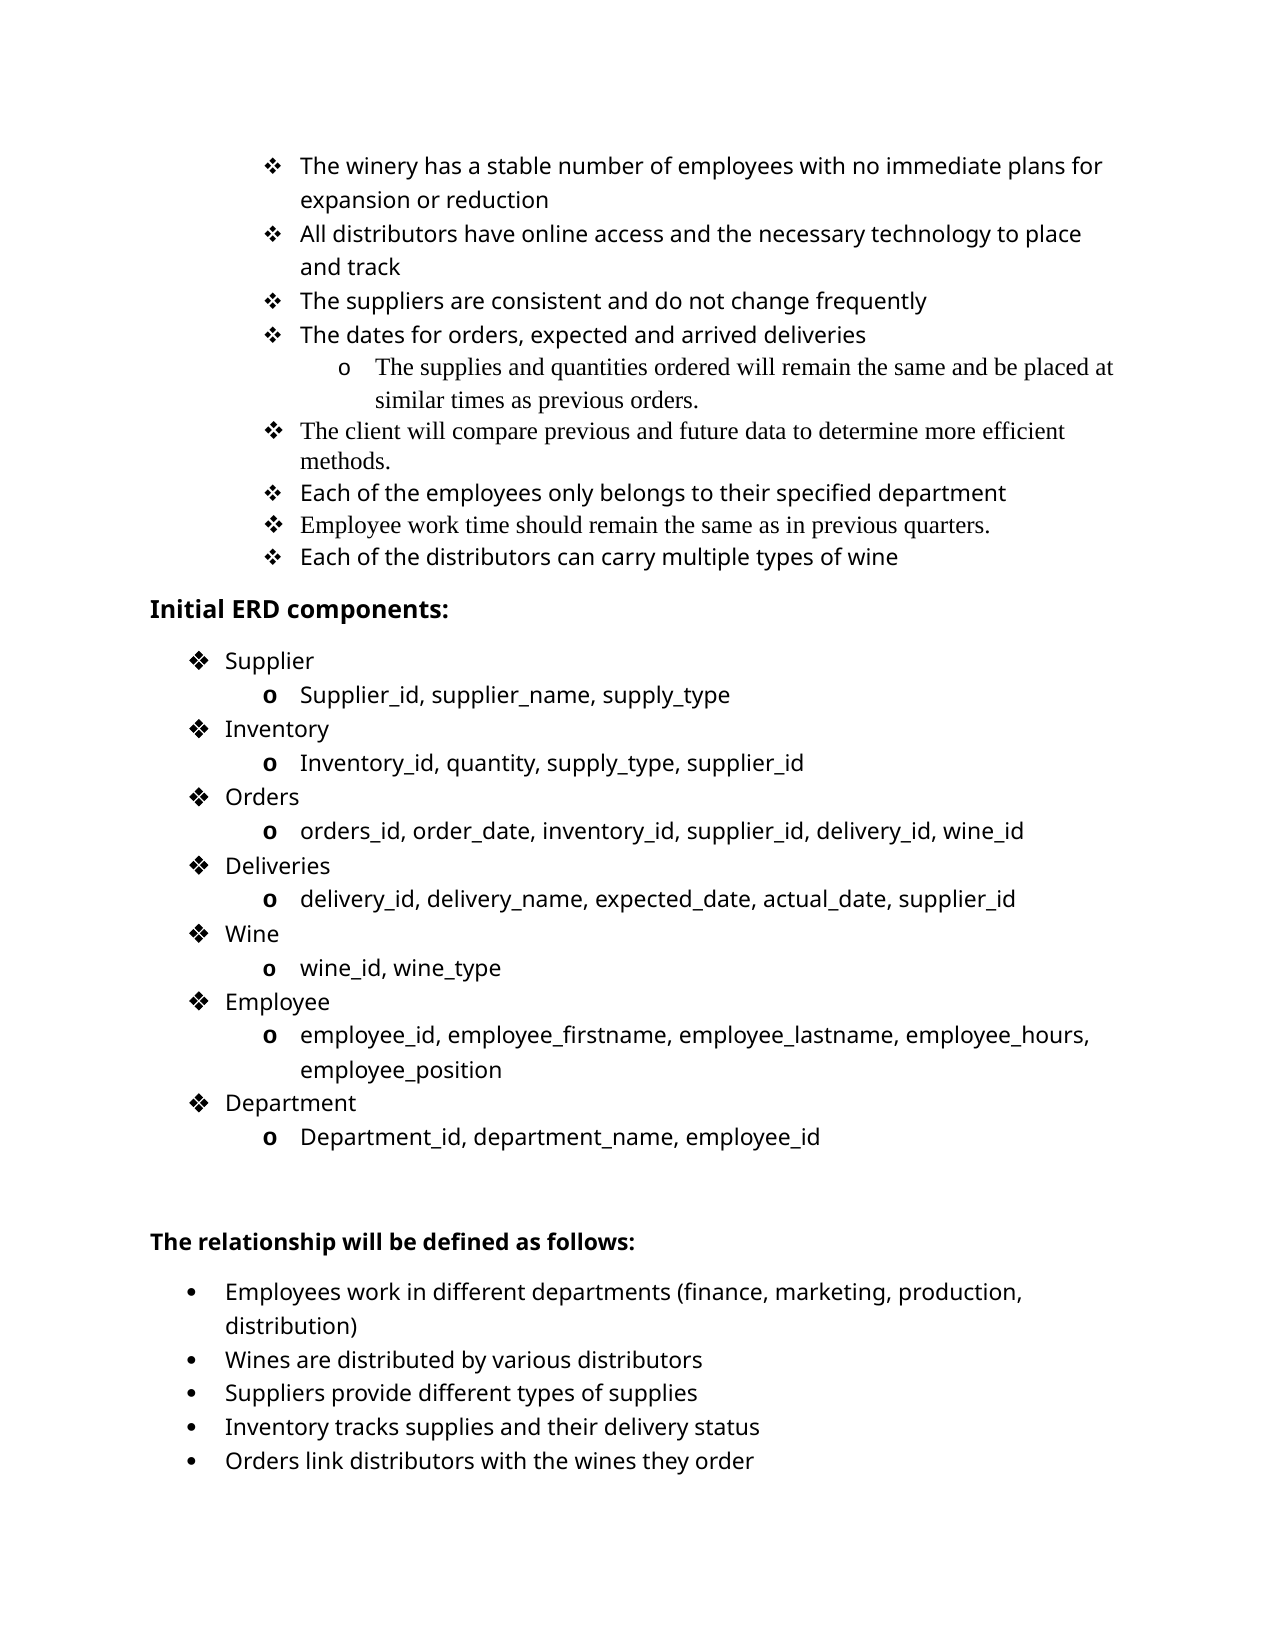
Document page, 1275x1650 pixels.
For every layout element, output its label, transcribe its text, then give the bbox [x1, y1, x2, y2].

list Deliveries [187, 849, 1125, 881]
text Initial ERD components: [150, 591, 1125, 626]
list Orders link distributors with the wines they order [187, 1445, 1125, 1476]
list Inventory [187, 713, 1125, 744]
list Wines are distributed by various distributors [187, 1344, 1125, 1375]
list Department [187, 1087, 1125, 1119]
list Inventory_id, quantity, supply_type, supplier_id [262, 747, 1125, 779]
list Each of the employees only belongs to their specified department [262, 477, 1125, 508]
list Orders [187, 781, 1125, 813]
list Suppliers provide different types of supplies [187, 1377, 1125, 1409]
list Inventory tracks supplies and their delivery status [187, 1411, 1125, 1442]
list Employee [187, 985, 1125, 1017]
list The suppliers are consistent and do not change frequently [262, 285, 1125, 316]
list The winery has a stable number of employees with no immediate plans for expansion or reduction [262, 150, 1125, 215]
text The relationship will be defined as follows: [150, 1226, 1125, 1257]
list Supplier [187, 645, 1125, 676]
list wine_id, wine_type [262, 952, 1125, 983]
list Employees work in different departments (finance, marketing, production, distribution) [187, 1276, 1125, 1341]
list Each of the distributors can carry multiple types of wine [262, 541, 1125, 572]
list The client will compare previous and future data to determine more efficient methods. [262, 416, 1125, 475]
list Employee work time should remain the same as in previous quarters. [262, 511, 1125, 539]
list employee_id, employee_firstname, employee_lastname, employee_hours, employee_position [262, 1019, 1125, 1085]
list The dates for orders, expected and arrived deliveries [262, 319, 1125, 350]
list All distributors have online access and the necessary technology to place and track [262, 217, 1125, 282]
list Wine [187, 918, 1125, 949]
list Department_id, department_name, employee_id [262, 1121, 1125, 1153]
list orders_id, order_date, inventory_id, supplier_id, delivery_id, wine_id [262, 815, 1125, 847]
list Supplier_id, supplier_name, supply_type [262, 679, 1125, 711]
list delivery_id, delivery_name, expected_date, actual_date, supplier_id [262, 883, 1125, 915]
list The supplies and quantities ordered will remain the same and be placed at similar times as previous orders. [337, 352, 1125, 414]
